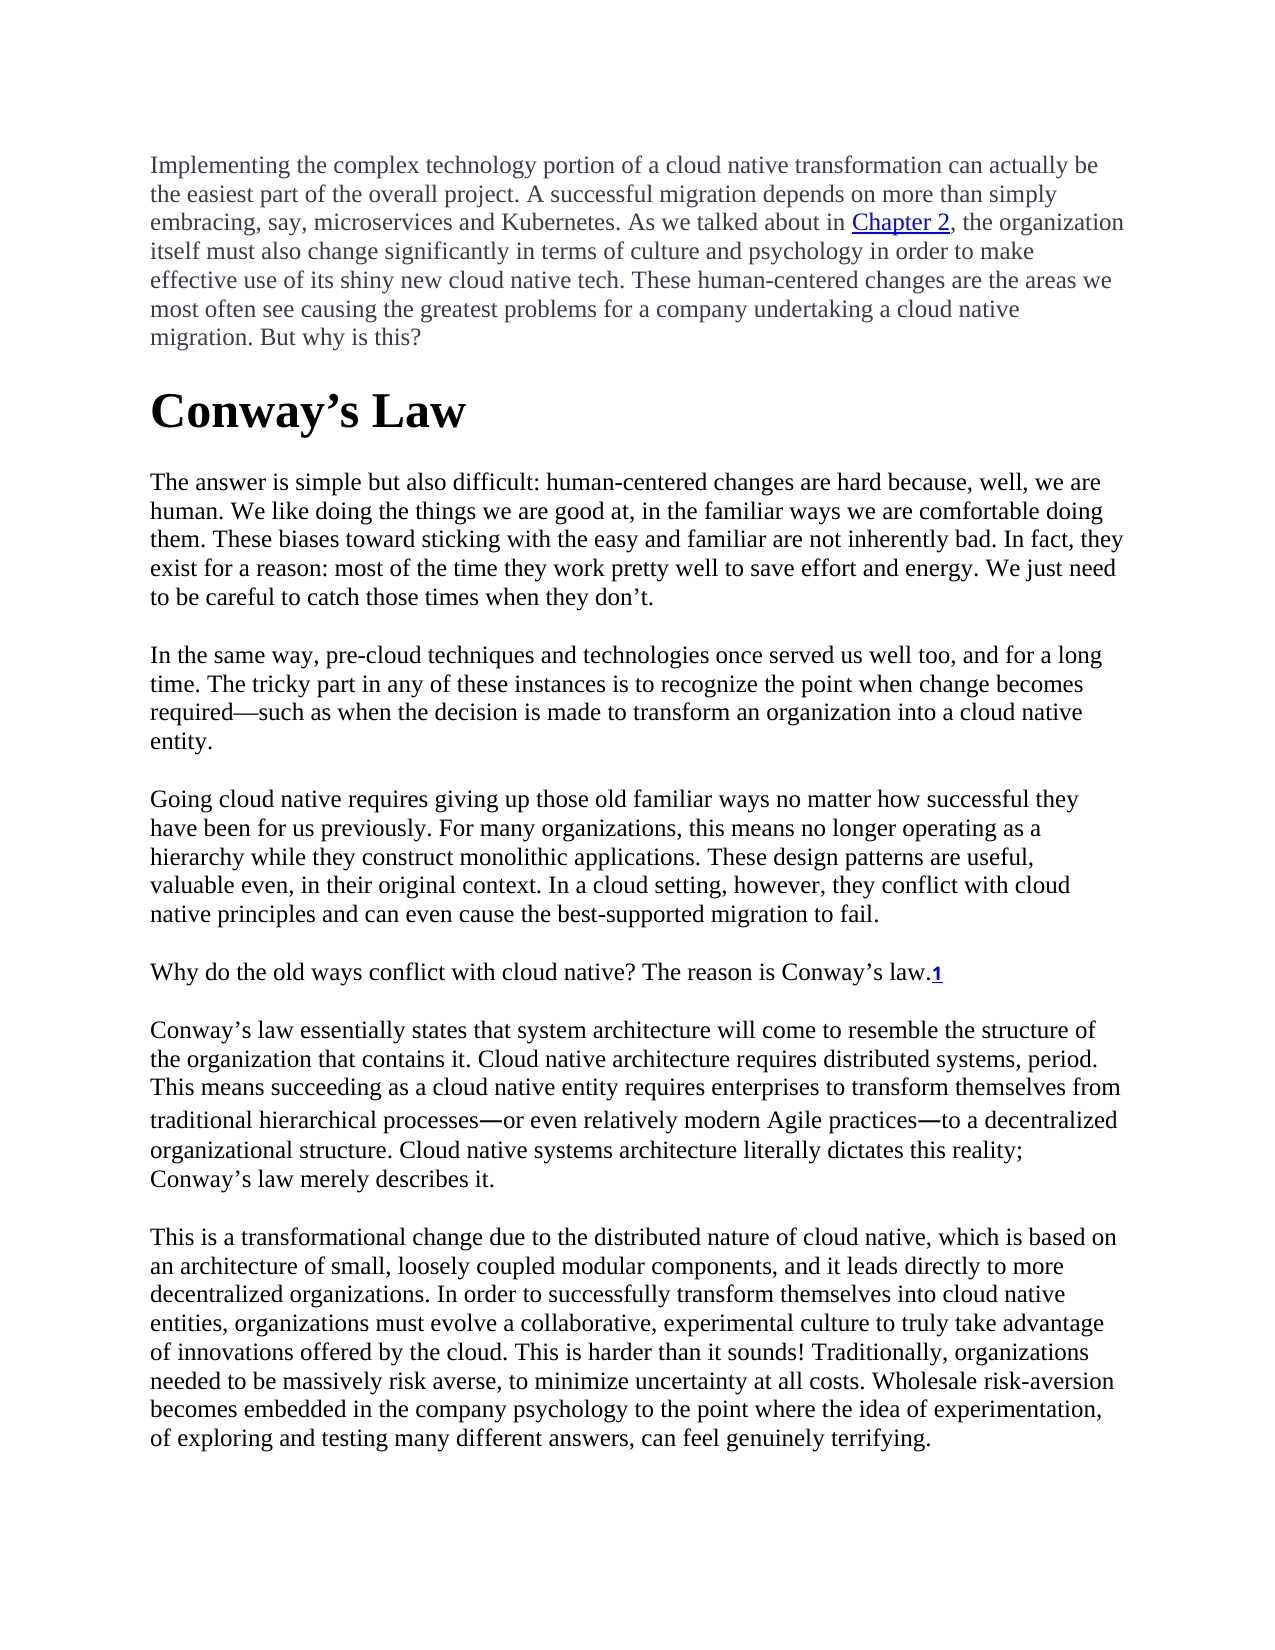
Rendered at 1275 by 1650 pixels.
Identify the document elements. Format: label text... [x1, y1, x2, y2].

text Conway’s Law [150, 380, 1125, 438]
text Why do the old ways conflict with cloud native? The reason is Conway’s law.1 [150, 957, 1125, 986]
text The answer is simple but also difficult: human-centered changes are hard because, well, we are human. We like doing the things we are good at, in the familiar ways we are comfortable doing them. These biases toward sticking with the easy and familiar are not inherently bad. In fact, they exist for a reason: most of the time they work pretty well to save effort and energy. We just need to be careful to catch those times when they don’t. [150, 467, 1125, 611]
text This is a transformational change due to the distributed nature of cloud native, which is based on an architecture of small, loosely coupled modular components, and it leads directly to more decentralized organizations. In order to successfully transform themselves into cloud native entities, organizations must evolve a collaborative, experimental culture to truly take advantage of innovations offered by the cloud. This is harder than it sounds! Traditionally, organizations needed to be massively risk averse, to minimize uncertainty at all costs. Wholesale risk-aversion becomes embedded in the company psychology to the point where the idea of experimentation, of exploring and testing many different answers, can feel genuinely terrifying. [150, 1222, 1125, 1452]
text Conway’s law essentially states that system architecture will come to resemble the structure of the organization that contains it. Cloud native architecture requires distributed systems, period. This means succeeding as a cloud native entity requires enterprises to transform themselves from traditional hierarchical processes—or even relatively modern Agile practices—to a decentralized organizational structure. Cloud native systems architecture literally dictates this reality; Conway’s law merely describes it. [150, 1015, 1125, 1193]
text Going cloud native requires giving up those old familiar ways no matter how successful they have been for us previously. For many organizations, this means no longer operating as a hierarchy while they construct monolithic applications. These design patterns are useful, valuable even, in their original context. In a cloud setting, however, they conflict with cloud native principles and can even cause the best-supported migration to fail. [150, 784, 1125, 928]
text Implementing the complex technology portion of a cloud native transformation can actually be the easiest part of the overall project. A successful migration depends on more than simply embracing, say, microservices and Kubernetes. As we talked about in Chapter 2, the organization itself must also change significantly in terms of culture and psychology in order to make effective use of its shiny new cloud native tech. These human-centered changes are the areas we most often see causing the greatest problems for a company undertaking a cloud native migration. But why is this? [150, 150, 1125, 351]
text In the same way, pre-cloud techniques and technologies once served us well too, and for a long time. The tricky part in any of these instances is to recognize the point when change becomes required—such as when the decision is made to transform an organization into a cloud native entity. [150, 640, 1125, 755]
